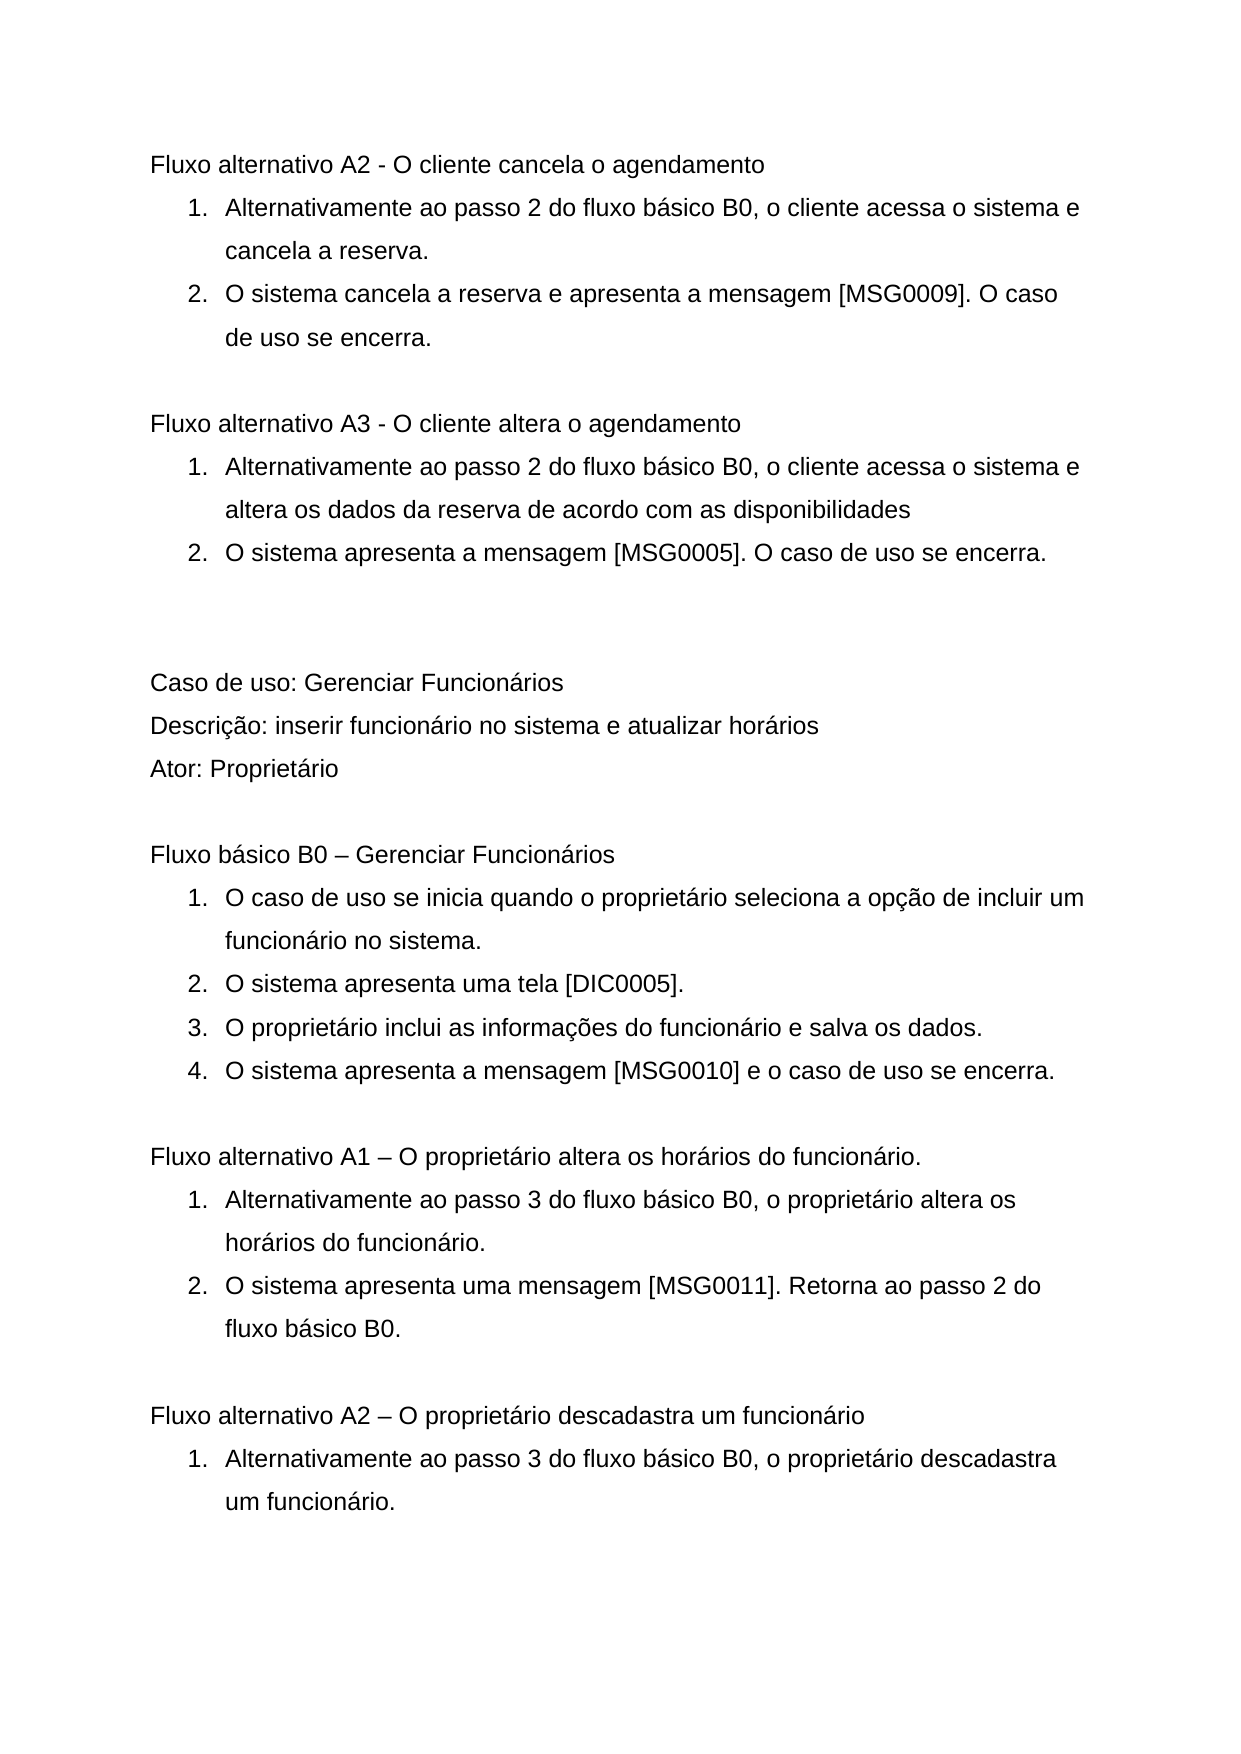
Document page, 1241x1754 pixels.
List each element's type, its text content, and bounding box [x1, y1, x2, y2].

list Alternativamente ao passo 3 do fluxo básico B0, o proprietário altera os horários do funcionário. [187, 1185, 1090, 1257]
text Fluxo alternativo A2 - O cliente cancela o agendamento [150, 150, 1090, 179]
text Fluxo básico B0 – Gerenciar Funcionários [150, 840, 1090, 869]
list O proprietário inclui as informações do funcionário e salva os dados. [187, 1012, 1090, 1041]
text Fluxo alternativo A1 – O proprietário altera os horários do funcionário. [150, 1142, 1090, 1171]
list O sistema apresenta uma tela [DIC0005]. [187, 969, 1090, 998]
list O caso de uso se inicia quando o proprietário seleciona a opção de incluir um funcionário no sistema. [187, 883, 1090, 955]
list O sistema apresenta a mensagem [MSG0010] e o caso de uso se encerra. [187, 1056, 1090, 1084]
list O sistema apresenta a mensagem [MSG0005]. O caso de uso se encerra. [187, 538, 1090, 567]
text Fluxo alternativo A2 – O proprietário descadastra um funcionário [150, 1401, 1090, 1429]
text Ator: Proprietário [150, 754, 1090, 782]
list Alternativamente ao passo 2 do fluxo básico B0, o cliente acessa o sistema e altera os dados da reserva de acordo com as disponibilidades [187, 452, 1090, 524]
list Alternativamente ao passo 2 do fluxo básico B0, o cliente acessa o sistema e cancela a reserva. [187, 193, 1090, 265]
text Fluxo alternativo A3 - O cliente altera o agendamento [150, 409, 1090, 437]
list O sistema cancela a reserva e apresenta a mensagem [MSG0009]. O caso de uso se encerra. [187, 279, 1090, 351]
text Caso de uso: Gerenciar Funcionários [150, 667, 1090, 696]
list O sistema apresenta uma mensagem [MSG0011]. Retorna ao passo 2 do fluxo básico B0. [187, 1271, 1090, 1343]
list Alternativamente ao passo 3 do fluxo básico B0, o proprietário descadastra um funcionário. [187, 1444, 1090, 1516]
text Descrição: inserir funcionário no sistema e atualizar horários [150, 711, 1090, 739]
